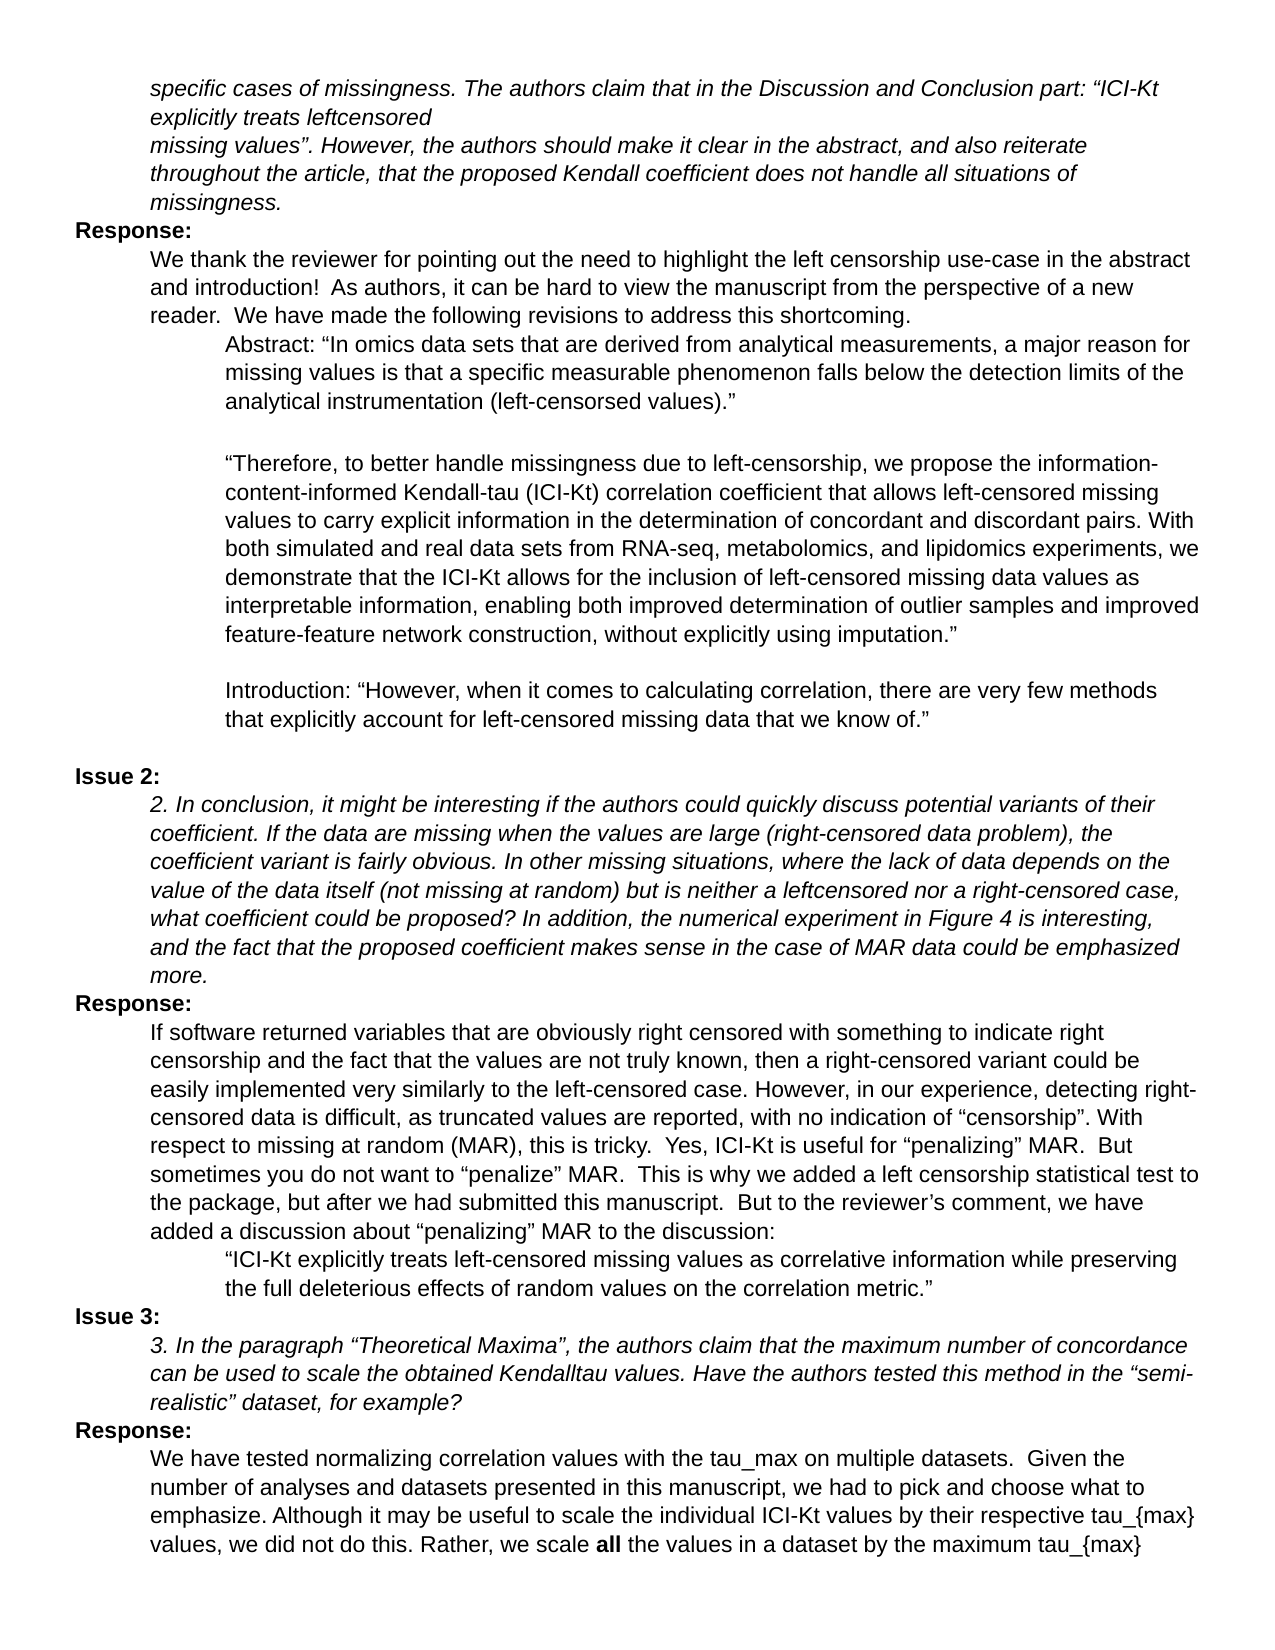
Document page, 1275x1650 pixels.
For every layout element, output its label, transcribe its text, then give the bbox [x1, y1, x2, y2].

text We thank the reviewer for pointing out the need to highlight the left censorship use-case in the abstract and introduction! As authors, it can be hard to view the manuscript from the perspective of a new reader. We have made the following revisions to address this shortcoming. [150, 246, 1200, 329]
text Response: [75, 217, 1200, 243]
text “Therefore, to better handle missingness due to left-censorship, we propose the information-content-informed Kendall-tau (ICI-Kt) correlation coefficient that allows left-censored missing values to carry explicit information in the determination of concordant and discordant pairs. With both simulated and real data sets from RNA-seq, metabolomics, and lipidomics experiments, we demonstrate that the ICI-Kt allows for the inclusion of left-censored missing data values as interpretable information, enabling both improved determination of outlier samples and improved feature-feature network construction, without explicitly using imputation.” [225, 450, 1200, 647]
text Abstract: “In omics data sets that are derived from analytical measurements, a major reason for missing values is that a specific measurable phenomenon falls below the detection limits of the analytical instrumentation (left-censorsed values).” [225, 331, 1200, 414]
text Response: [75, 990, 1200, 1017]
text missing values”. However, the authors should make it clear in the abstract, and also reiterate throughout the article, that the proposed Kendall coefficient does not handle all situations of missingness. [150, 132, 1200, 215]
text “ICI-Kt explicitly treats left-censored missing values as correlative information while preserving the full deleterious effects of random values on the correlation metric.” [225, 1246, 1200, 1301]
text 2. In conclusion, it might be interesting if the authors could quickly discuss potential variants of their coefficient. If the data are missing when the values are large (right-censored data problem), the coefficient variant is fairly obvious. In other missing situations, where the lack of data depends on the value of the data itself (not missing at random) but is neither a leftcensored nor a right-censored case, what coefficient could be proposed? In addition, the numerical experiment in Figure 4 is interesting, and the fact that the proposed coefficient makes sense in the case of MAR data could be emphasized more. [150, 791, 1200, 988]
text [150, 75, 1200, 130]
text Response: [75, 1417, 1200, 1443]
text Issue 2: [75, 763, 1200, 789]
text Issue 3: [75, 1303, 1200, 1329]
text If software returned variables that are obviously right censored with something to indicate right censorship and the fact that the values are not truly known, then a right-censored variant could be easily implemented very similarly to the left-censored case. However, in our experience, detecting right-censored data is difficult, as truncated values are reported, with no indication of “censorship”. With respect to missing at random (MAR), this is tricky. Yes, ICI-Kt is useful for “penalizing” MAR. But sometimes you do not want to “penalize” MAR. This is why we added a left censorship statistical test to the package, but after we had submitted this manuscript. But to the reviewer’s comment, we have added a discussion about “penalizing” MAR to the discussion: [150, 1019, 1200, 1244]
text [150, 1445, 1200, 1557]
text 3. In the paragraph “Theoretical Maxima”, the authors claim that the maximum number of concordance can be used to scale the obtained Kendalltau values. Have the authors tested this method in the “semi-realistic” dataset, for example? [150, 1332, 1200, 1415]
text Introduction: “However, when it comes to calculating correlation, there are very few methods that explicitly account for left-censored missing data that we know of.” [225, 677, 1200, 732]
